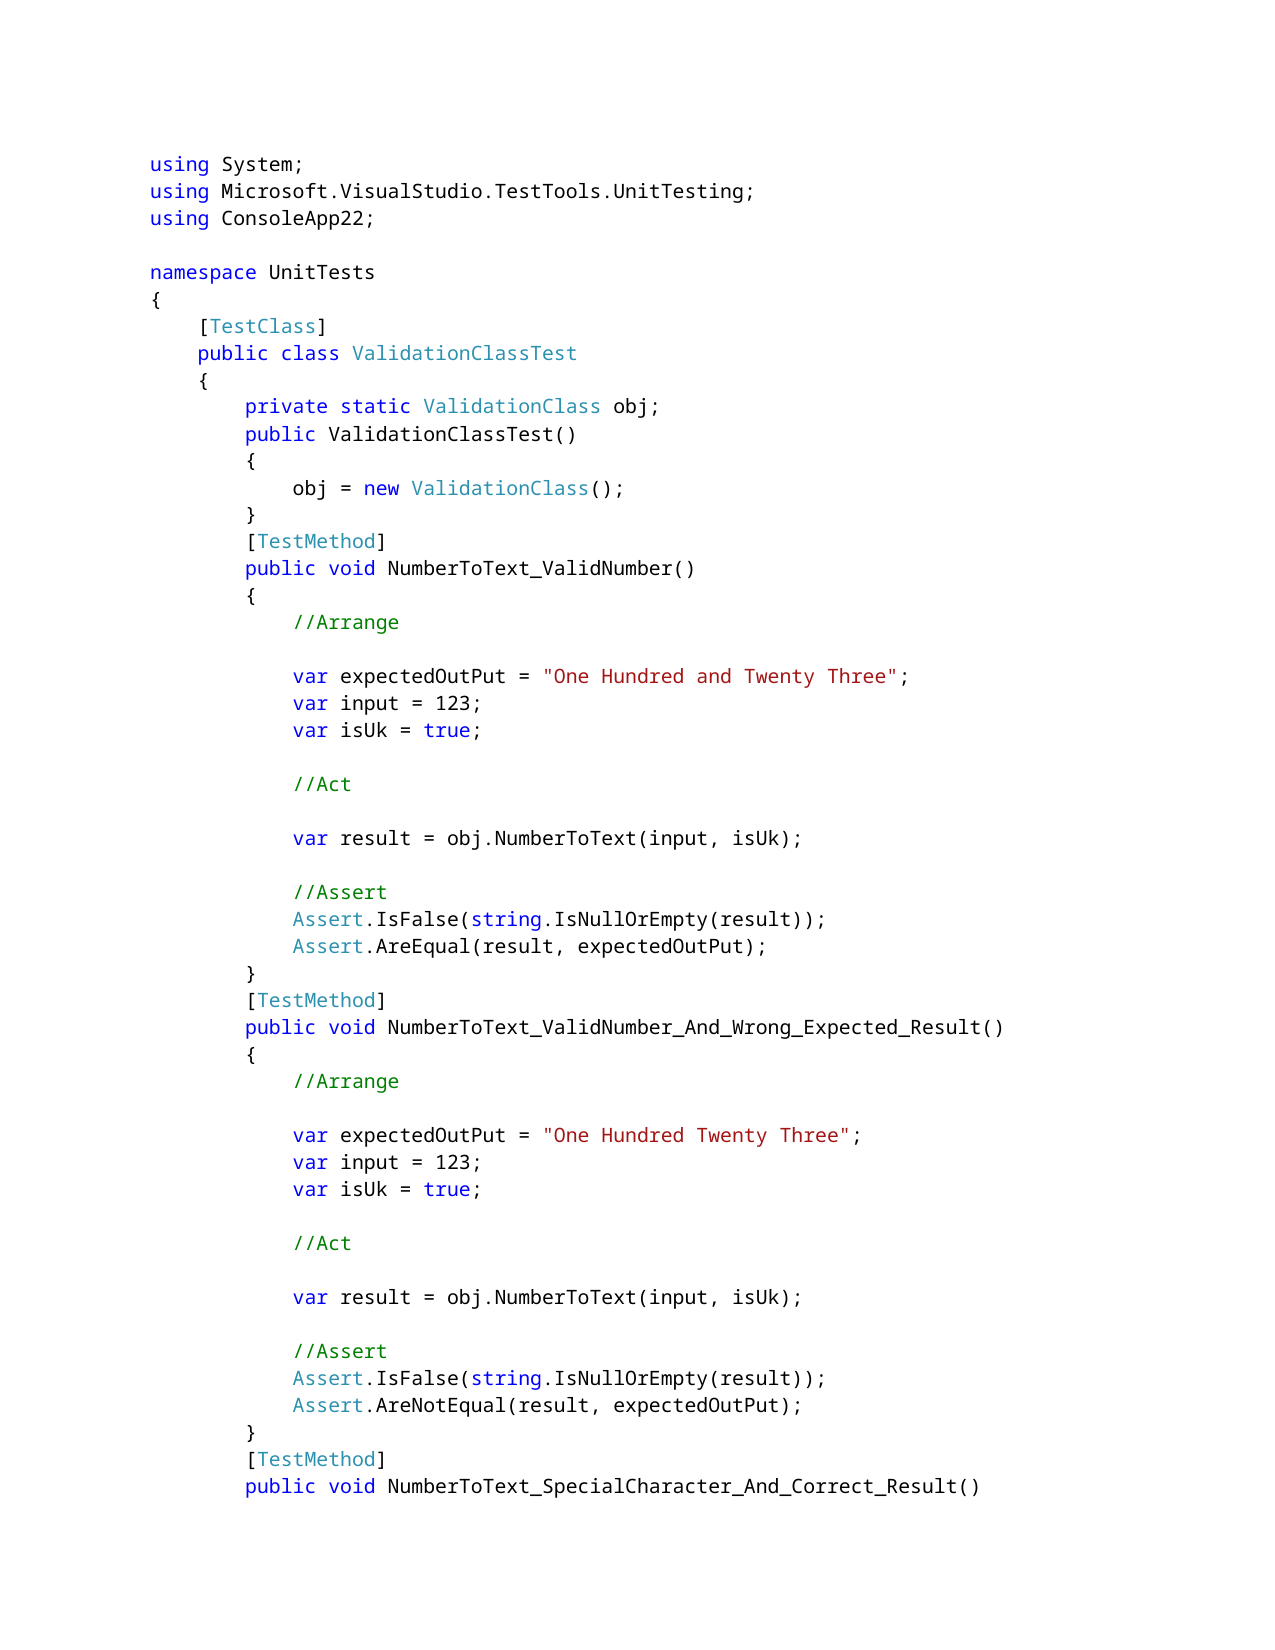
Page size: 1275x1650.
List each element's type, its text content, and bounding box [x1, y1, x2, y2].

text //Arrange [150, 1067, 1125, 1094]
text var result = obj.NumberToText(input, isUk); [150, 824, 1125, 851]
text //Assert [150, 878, 1125, 905]
text { [150, 366, 1125, 393]
text public void NumberToText_ValidNumber_And_Wrong_Expected_Result() [150, 1013, 1125, 1040]
text //Assert [150, 1337, 1125, 1364]
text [150, 1364, 1125, 1391]
text using System; [150, 150, 1125, 177]
text { [150, 285, 1125, 312]
text private static ValidationClass obj; [150, 393, 1125, 420]
text [TestMethod] [150, 528, 1125, 555]
text Assert.IsFalse(string.IsNullOrEmpty(result)); [150, 905, 1125, 932]
text using ConsoleApp22; [150, 204, 1125, 231]
text { [150, 447, 1125, 474]
text obj = new ValidationClass(); [150, 474, 1125, 501]
text } [150, 501, 1125, 528]
text [TestClass] [150, 312, 1125, 339]
text { [150, 1040, 1125, 1067]
text using Microsoft.VisualStudio.TestTools.UnitTesting; [150, 177, 1125, 204]
text [TestMethod] [150, 986, 1125, 1013]
text var isUk = true; [150, 717, 1125, 743]
text [TestMethod] [150, 1445, 1125, 1472]
text namespace UnitTests [150, 258, 1125, 285]
text //Act [150, 1229, 1125, 1256]
text } [150, 1418, 1125, 1445]
text public void NumberToText_ValidNumber() [150, 555, 1125, 582]
text { [150, 582, 1125, 609]
text var isUk = true; [150, 1175, 1125, 1202]
text public void NumberToText_SpecialCharacter_And_Correct_Result() [150, 1472, 1125, 1499]
text var expectedOutPut = "One Hundred Twenty Three"; [150, 1121, 1125, 1148]
text public ValidationClassTest() [150, 420, 1125, 447]
text Assert.AreNotEqual(result, expectedOutPut); [150, 1391, 1125, 1418]
text var result = obj.NumberToText(input, isUk); [150, 1283, 1125, 1310]
text var input = 123; [150, 689, 1125, 717]
text } [150, 959, 1125, 986]
text Assert.AreEqual(result, expectedOutPut); [150, 932, 1125, 959]
text var input = 123; [150, 1148, 1125, 1175]
text public class ValidationClassTest [150, 339, 1125, 366]
text //Act [150, 771, 1125, 797]
text var expectedOutPut = "One Hundred and Twenty Three"; [150, 663, 1125, 689]
text //Arrange [150, 609, 1125, 636]
